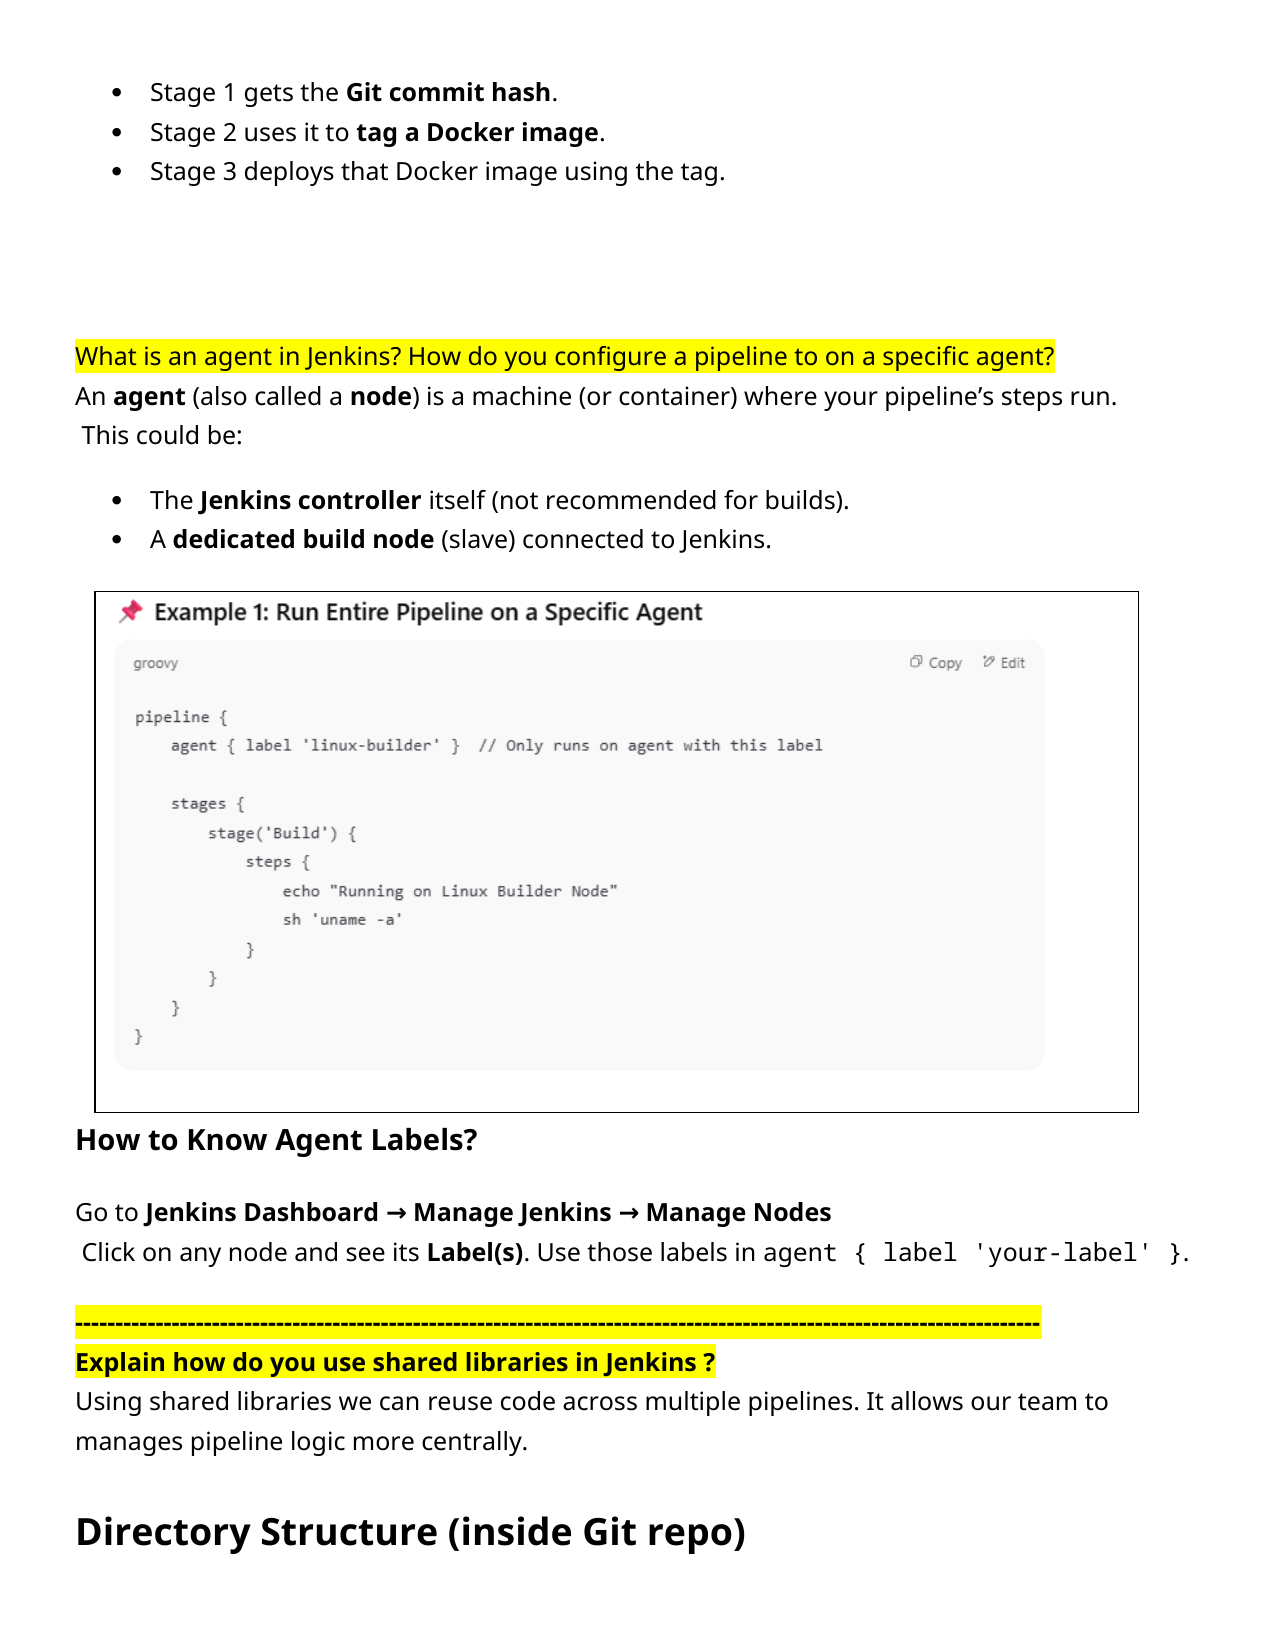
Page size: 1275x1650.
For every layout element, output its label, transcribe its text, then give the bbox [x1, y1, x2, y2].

text ------------------------------------------------------------------------------------------------------------------------ Explain how do you use shared libraries in Jenkins ? Using shared libraries we can reuse code across multiple pipelines. It allows our team to manages pipeline logic more centrally. Directory Structure (inside Git repo) [75, 1305, 1200, 1556]
list The Jenkins controller itself (not recommended for builds). [112, 482, 1200, 517]
list A dedicated build node (slave) connected to Jenkins. [112, 522, 1200, 556]
text Go to Jenkins Dashboard → Manage Jenkins → Manage Nodes Click on any node and see its Label(s). Use those labels in agent { label 'your-label' }. [75, 1195, 1200, 1268]
list Stage 3 deploys that Docker image using the tag. [112, 154, 1200, 188]
text What is an agent in Jenkins? How do you configure a pipeline to on a specific agent? An agent (also called a node) is a machine (or container) where your pipeline’s steps run. This could be: [75, 339, 1200, 452]
text How to Know Agent Labels? [75, 591, 1200, 1159]
list Stage 2 uses it to tag a Docker image. [112, 114, 1200, 148]
list Stage 1 gets the Git commit hash. [112, 75, 1200, 109]
